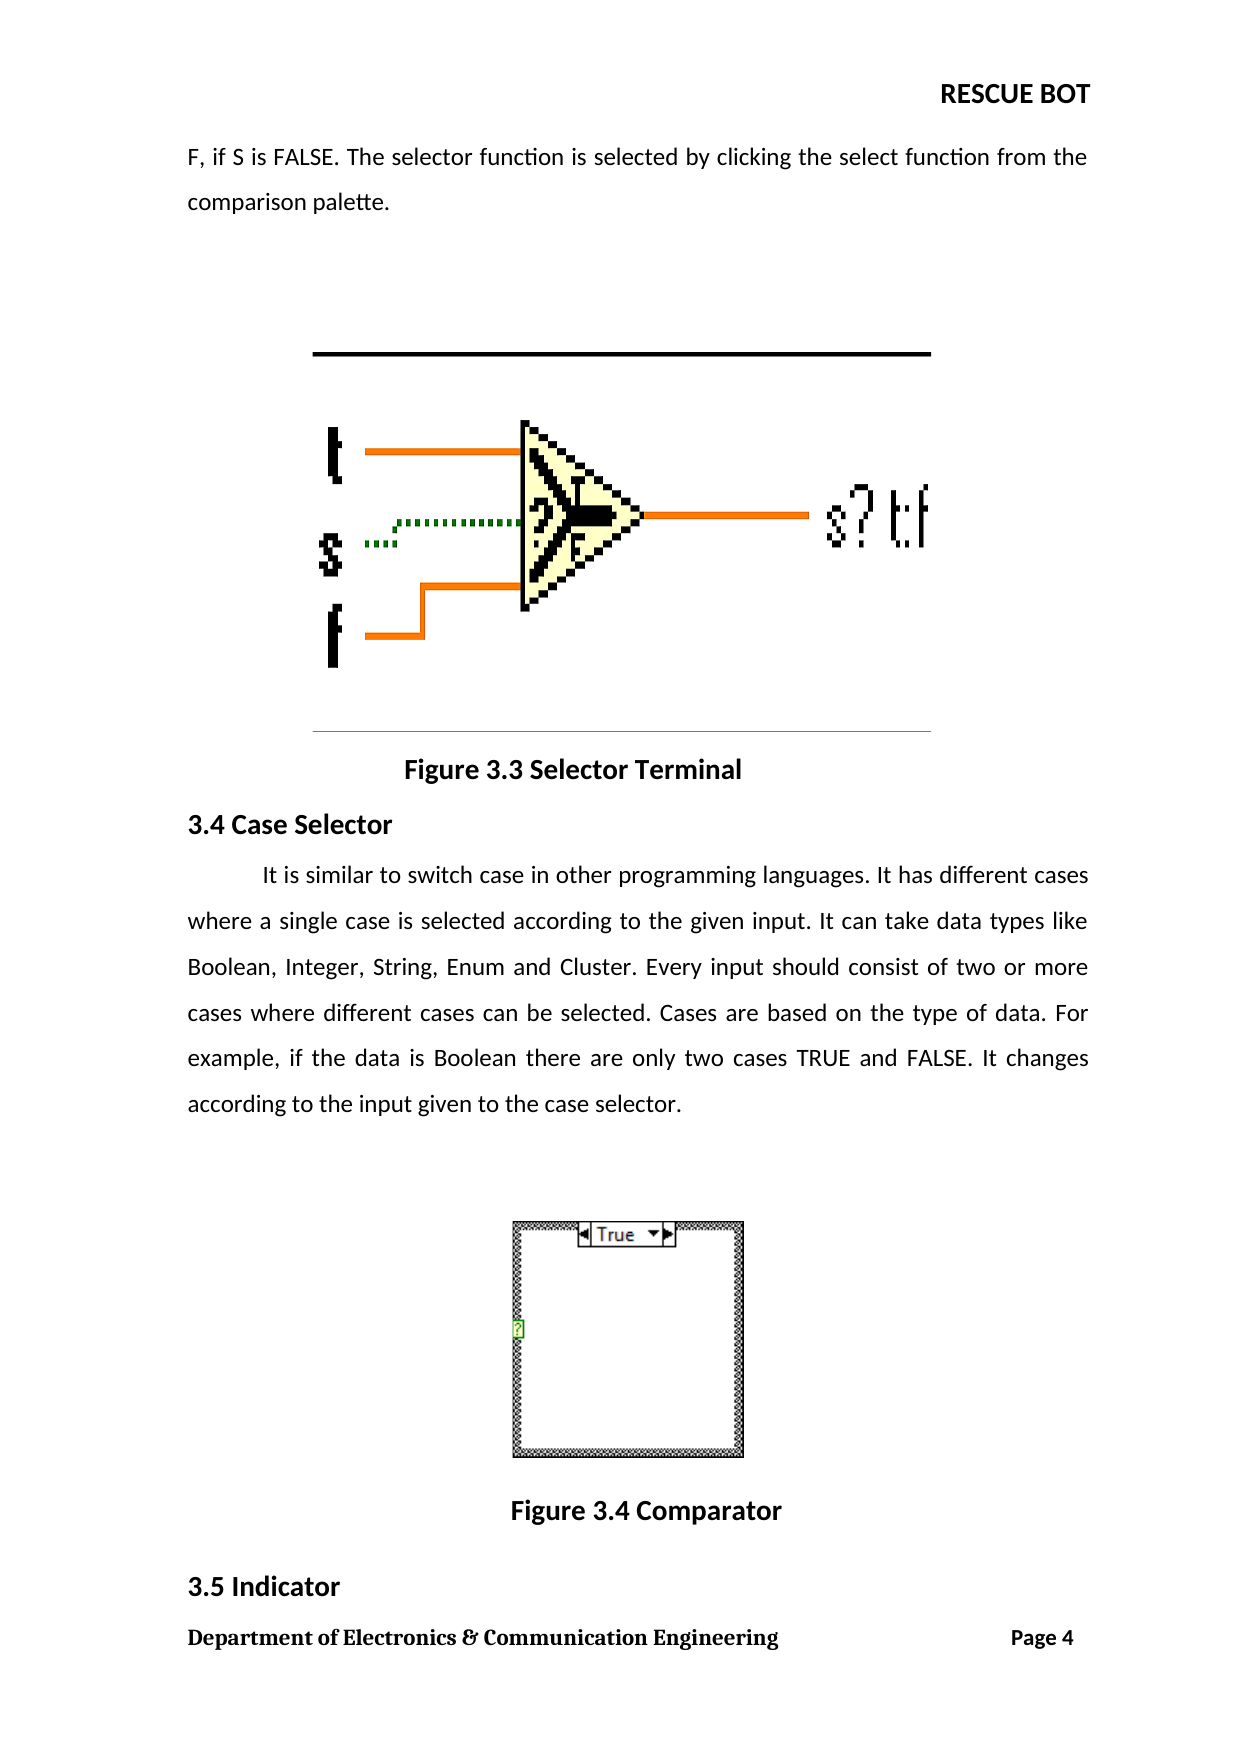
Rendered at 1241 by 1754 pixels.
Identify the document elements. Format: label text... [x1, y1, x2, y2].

text 3.5 Indicator [187, 1568, 1090, 1604]
text Figure 3.4 Comparator [487, 1492, 1090, 1528]
text 3.4 Case Selector [187, 806, 1090, 842]
text Figure 3.3 Selector Terminal [187, 751, 1090, 787]
text It is similar to switch case in other programming languages. It has different cases where a single case is selected according to the given input. It can take data types like Boolean, Integer, String, Enum and Cluster. Every input should consist of two or more cases where different cases can be selected. Cases are based on the type of data. For example, if the data is Boolean there are only two cases TRUE and FALSE. It changes according to the input given to the case selector. [187, 859, 1090, 1119]
picture [312, 352, 932, 732]
picture [512, 1221, 744, 1458]
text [187, 141, 1090, 217]
